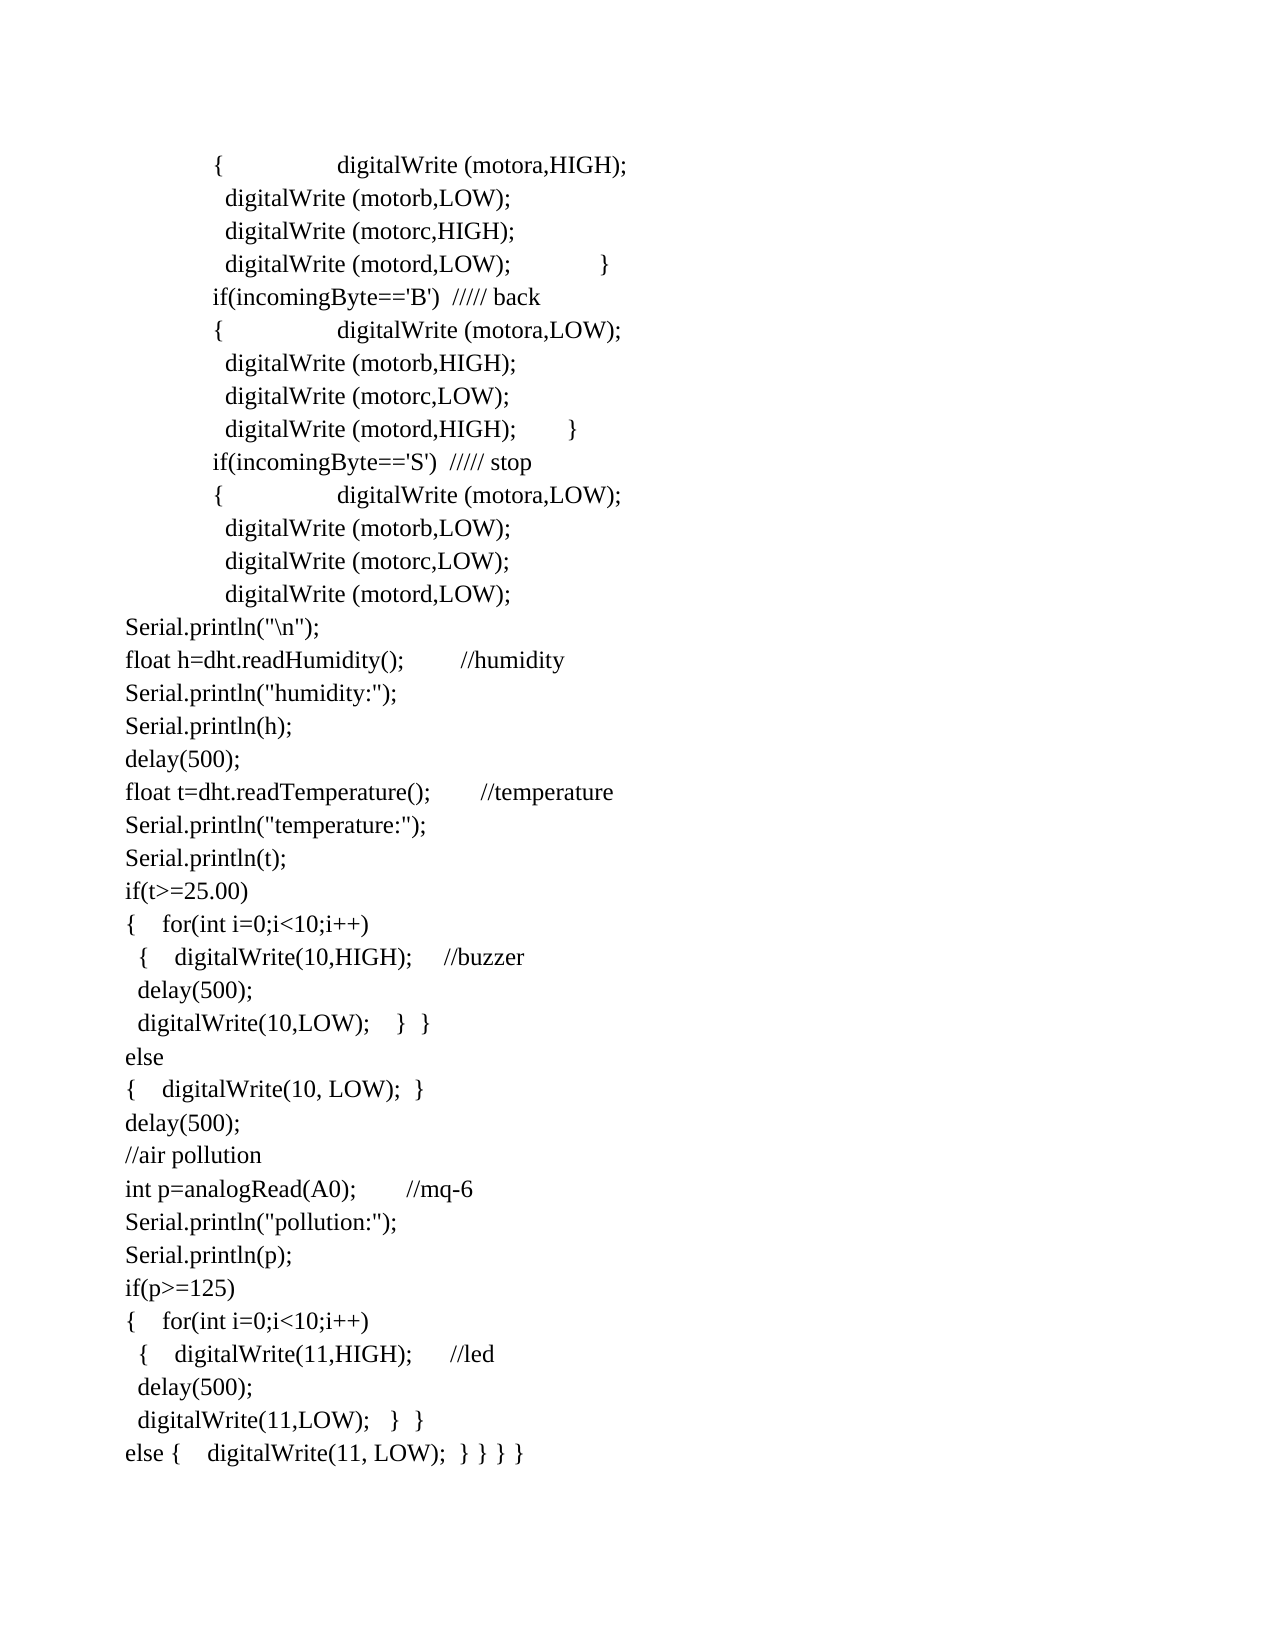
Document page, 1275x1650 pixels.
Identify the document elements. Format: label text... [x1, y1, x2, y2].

text { digitalWrite (motora,LOW); [112, 315, 1162, 344]
text { for(int i=0;i<10;i++) [112, 909, 1162, 938]
text Serial.println(t); [112, 843, 1162, 872]
text else { digitalWrite(11, LOW); } } } } [112, 1438, 1162, 1467]
text delay(500); [112, 1372, 1162, 1401]
text digitalWrite (motorb,LOW); [112, 513, 1162, 542]
text float h=dht.readHumidity(); //humidity [112, 645, 1162, 674]
text //air pollution [112, 1141, 1162, 1169]
text delay(500); [112, 744, 1162, 773]
text { for(int i=0;i<10;i++) [112, 1306, 1162, 1334]
text { digitalWrite (motora,LOW); [112, 480, 1162, 509]
text delay(500); [112, 976, 1162, 1004]
text Serial.println(p); [112, 1240, 1162, 1268]
text digitalWrite (motord,HIGH); } [112, 414, 1162, 443]
text digitalWrite(10,LOW); } } [112, 1008, 1162, 1037]
text Serial.println("\n"); [112, 612, 1162, 641]
text Serial.println("pollution:"); [112, 1207, 1162, 1235]
text { digitalWrite(10, LOW); } [112, 1074, 1162, 1103]
text digitalWrite (motorc,LOW); [112, 546, 1162, 575]
text digitalWrite (motord,LOW); } [112, 249, 1162, 278]
text digitalWrite (motorc,LOW); [112, 381, 1162, 410]
text if(incomingByte=='B') ///// back [112, 282, 1162, 311]
text if(incomingByte=='S') ///// stop [112, 447, 1162, 476]
text int p=analogRead(A0); //mq-6 [112, 1174, 1162, 1202]
text digitalWrite (motord,LOW); [112, 579, 1162, 608]
text if(p>=125) [112, 1273, 1162, 1301]
text { digitalWrite(11,HIGH); //led [112, 1339, 1162, 1367]
text Serial.println(h); [112, 711, 1162, 740]
text { digitalWrite(10,HIGH); //buzzer [112, 942, 1162, 971]
text digitalWrite (motorb,HIGH); [112, 348, 1162, 377]
text else [112, 1042, 1162, 1070]
text delay(500); [112, 1108, 1162, 1136]
text { digitalWrite (motora,HIGH); [112, 150, 1162, 179]
text float t=dht.readTemperature(); //temperature [112, 777, 1162, 806]
text Serial.println("temperature:"); [112, 810, 1162, 839]
text digitalWrite(11,LOW); } } [112, 1405, 1162, 1433]
text if(t>=25.00) [112, 876, 1162, 905]
text digitalWrite (motorc,HIGH); [112, 216, 1162, 245]
text Serial.println("humidity:"); [112, 678, 1162, 707]
text digitalWrite (motorb,LOW); [112, 183, 1162, 212]
